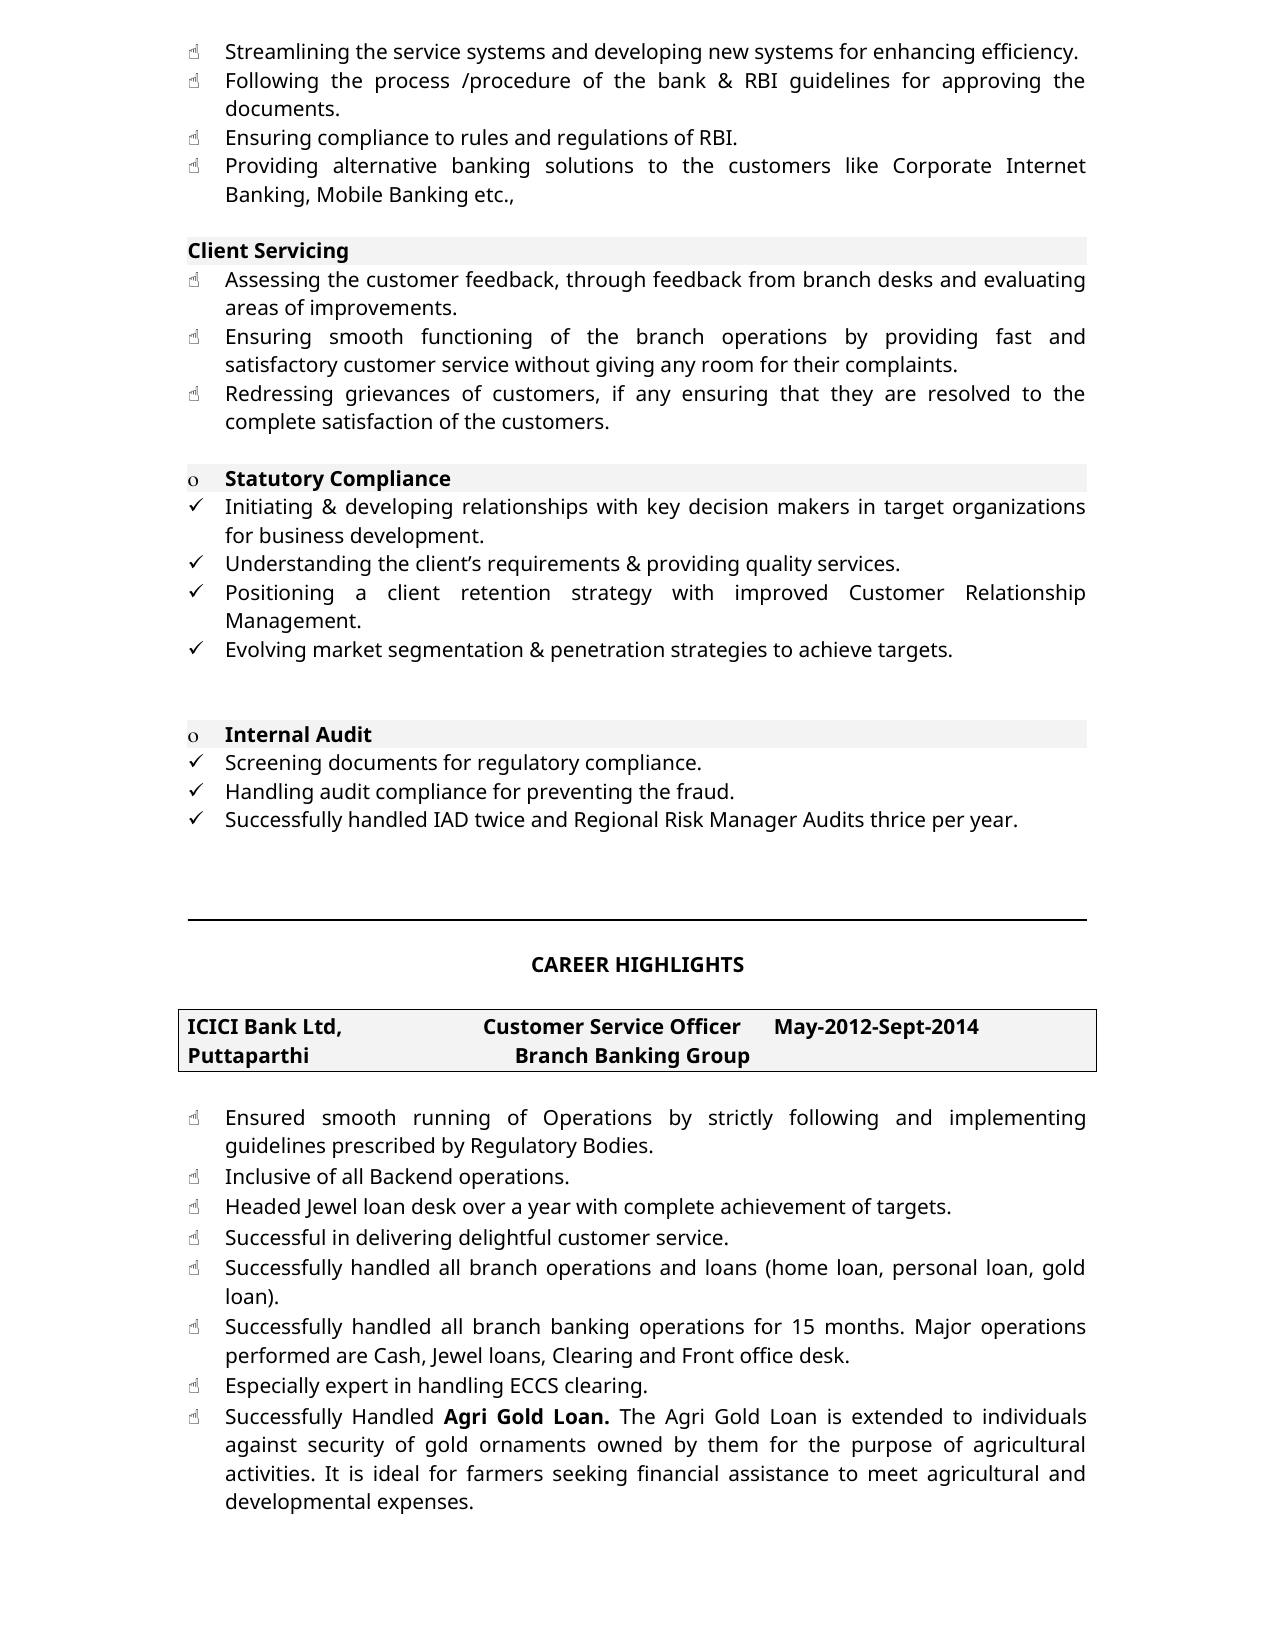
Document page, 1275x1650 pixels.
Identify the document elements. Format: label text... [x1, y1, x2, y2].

list Headed Jewel loan desk over a year with complete achievement of targets. [187, 1192, 1087, 1221]
list Positioning a client retention strategy with improved Customer Relationship Management. [187, 578, 1087, 635]
list Providing alternative banking solutions to the customers like Corporate Internet Banking, Mobile Banking etc., [187, 151, 1087, 208]
subtitle Client Servicing [187, 237, 1087, 265]
list Successful in delivering delightful customer service. [187, 1223, 1087, 1251]
text ICICI Bank Ltd, Customer Service Officer May-2012-Sept-2014 [179, 1010, 1096, 1038]
list Redressing grievances of customers, if any ensuring that they are resolved to the complete satisfaction of the customers. [187, 379, 1087, 436]
subtitle CAREER HIGHLIGHTS [187, 950, 1087, 979]
list Ensured smooth running of Operations by strictly following and implementing guidelines prescribed by Regulatory Bodies. [187, 1103, 1087, 1160]
list Ensuring smooth functioning of the branch operations by providing fast and satisfactory customer service without giving any room for their complaints. [187, 322, 1087, 379]
list Successfully handled all branch operations and loans (home loan, personal loan, gold loan). [187, 1253, 1087, 1310]
list Ensuring compliance to rules and regulations of RBI. [187, 123, 1087, 151]
list Inclusive of all Backend operations. [187, 1162, 1087, 1190]
list Handling audit compliance for preventing the fraud. [187, 777, 1087, 805]
list Evolving market segmentation & penetration strategies to achieve targets. [187, 635, 1087, 663]
list Streamlining the service systems and developing new systems for enhancing efficiency. [187, 37, 1087, 66]
subtitle Statutory Compliance [187, 464, 1087, 492]
list Successfully handled IAD twice and Regional Risk Manager Audits thrice per year. [187, 805, 1087, 834]
list Especially expert in handling ECCS clearing. [187, 1371, 1087, 1400]
list Understanding the client’s requirements & providing quality services. [187, 549, 1087, 578]
list Assessing the customer feedback, through feedback from branch desks and evaluating areas of improvements. [187, 265, 1087, 322]
text Puttaparthi Branch Banking Group [179, 1038, 1096, 1071]
list Screening documents for regulatory compliance. [187, 748, 1087, 777]
list Following the process /procedure of the bank & RBI guidelines for approving the documents. [187, 66, 1087, 123]
list Initiating & developing relationships with key decision makers in target organizations for business development. [187, 492, 1087, 549]
subtitle Internal Audit [187, 720, 1087, 748]
list Successfully handled all branch banking operations for 15 months. Major operations performed are Cash, Jewel loans, Clearing and Front office desk. [187, 1312, 1087, 1369]
list Successfully Handled Agri Gold Loan. The Agri Gold Loan is extended to individuals against security of gold ornaments owned by them for the purpose of agricultural activities. It is ideal for farmers seeking financial assistance to meet agricultural and developmental expenses. [187, 1402, 1087, 1516]
